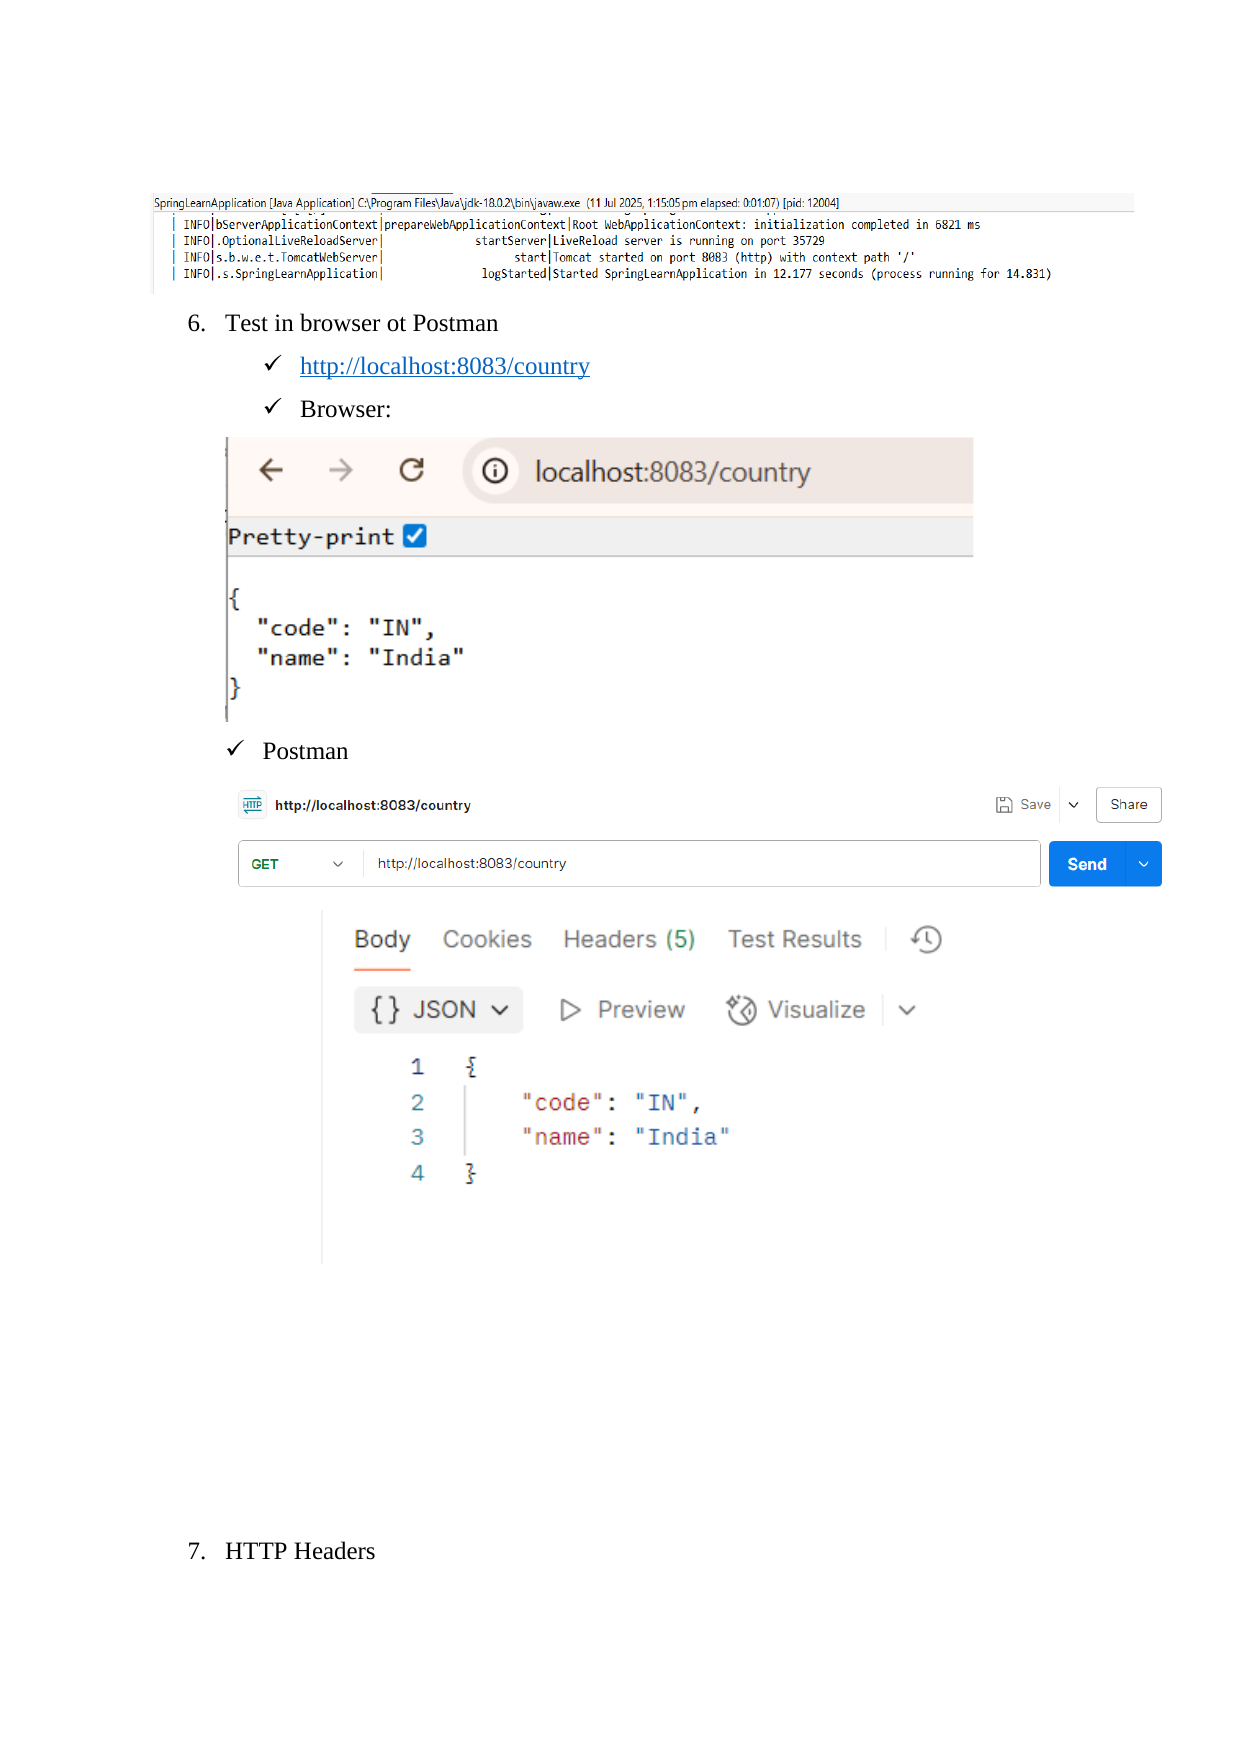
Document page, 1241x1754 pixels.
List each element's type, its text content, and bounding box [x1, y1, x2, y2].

list Test in browser ot Postman [187, 308, 1090, 336]
list HTTP Headers [187, 1536, 1090, 1565]
list http://localhost:8083/country [262, 351, 1090, 379]
picture [320, 910, 995, 1264]
picture [225, 778, 1166, 896]
picture [225, 437, 974, 722]
picture [150, 193, 1135, 294]
list Postman [225, 736, 1090, 764]
list Browser: [262, 394, 1090, 423]
